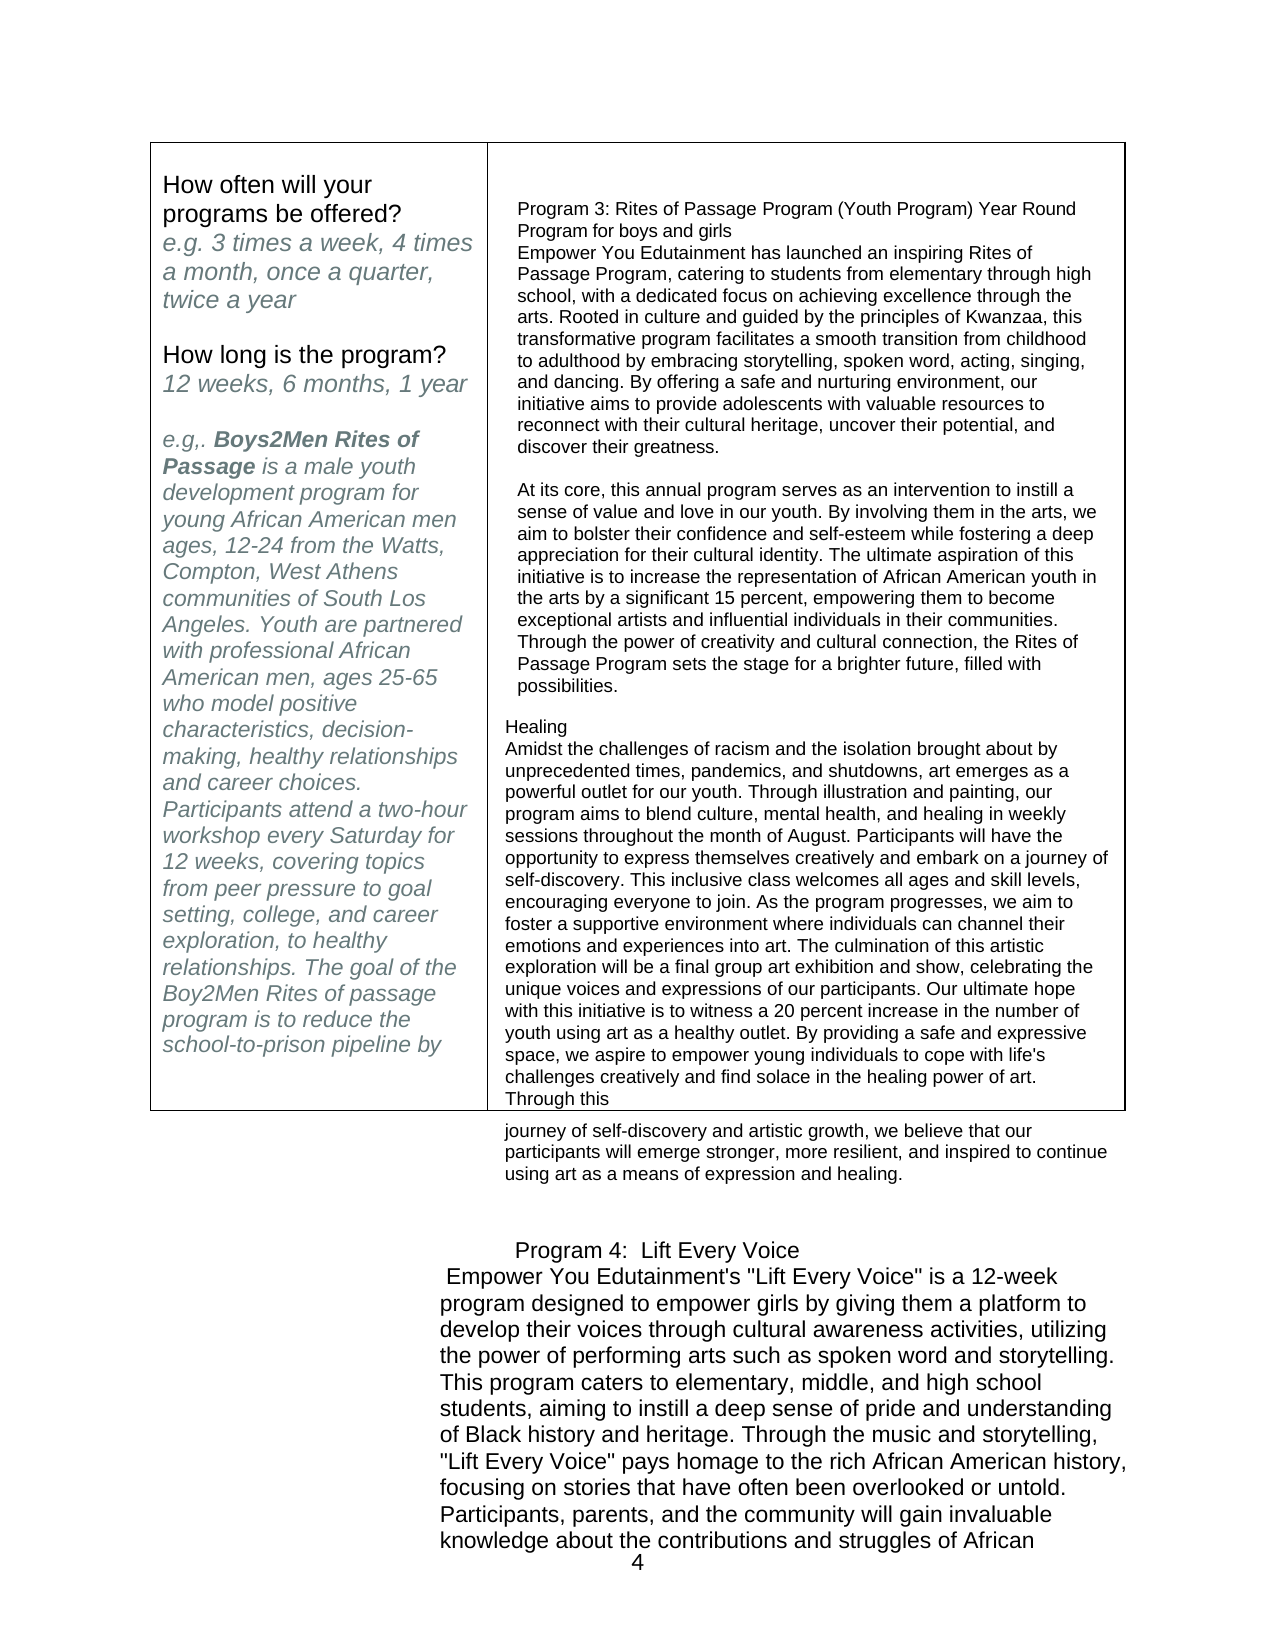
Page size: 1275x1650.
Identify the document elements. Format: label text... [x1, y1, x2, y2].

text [439, 1263, 1137, 1553]
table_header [151, 143, 487, 1109]
text journey of self-discovery and artistic growth, we believe that our participants will emerge stronger, more resilient, and inspired to continue using art as a means of expression and healing. [504, 1119, 1126, 1184]
text Program 4: Lift Every Voice [139, 1237, 1137, 1263]
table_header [488, 143, 1124, 1109]
